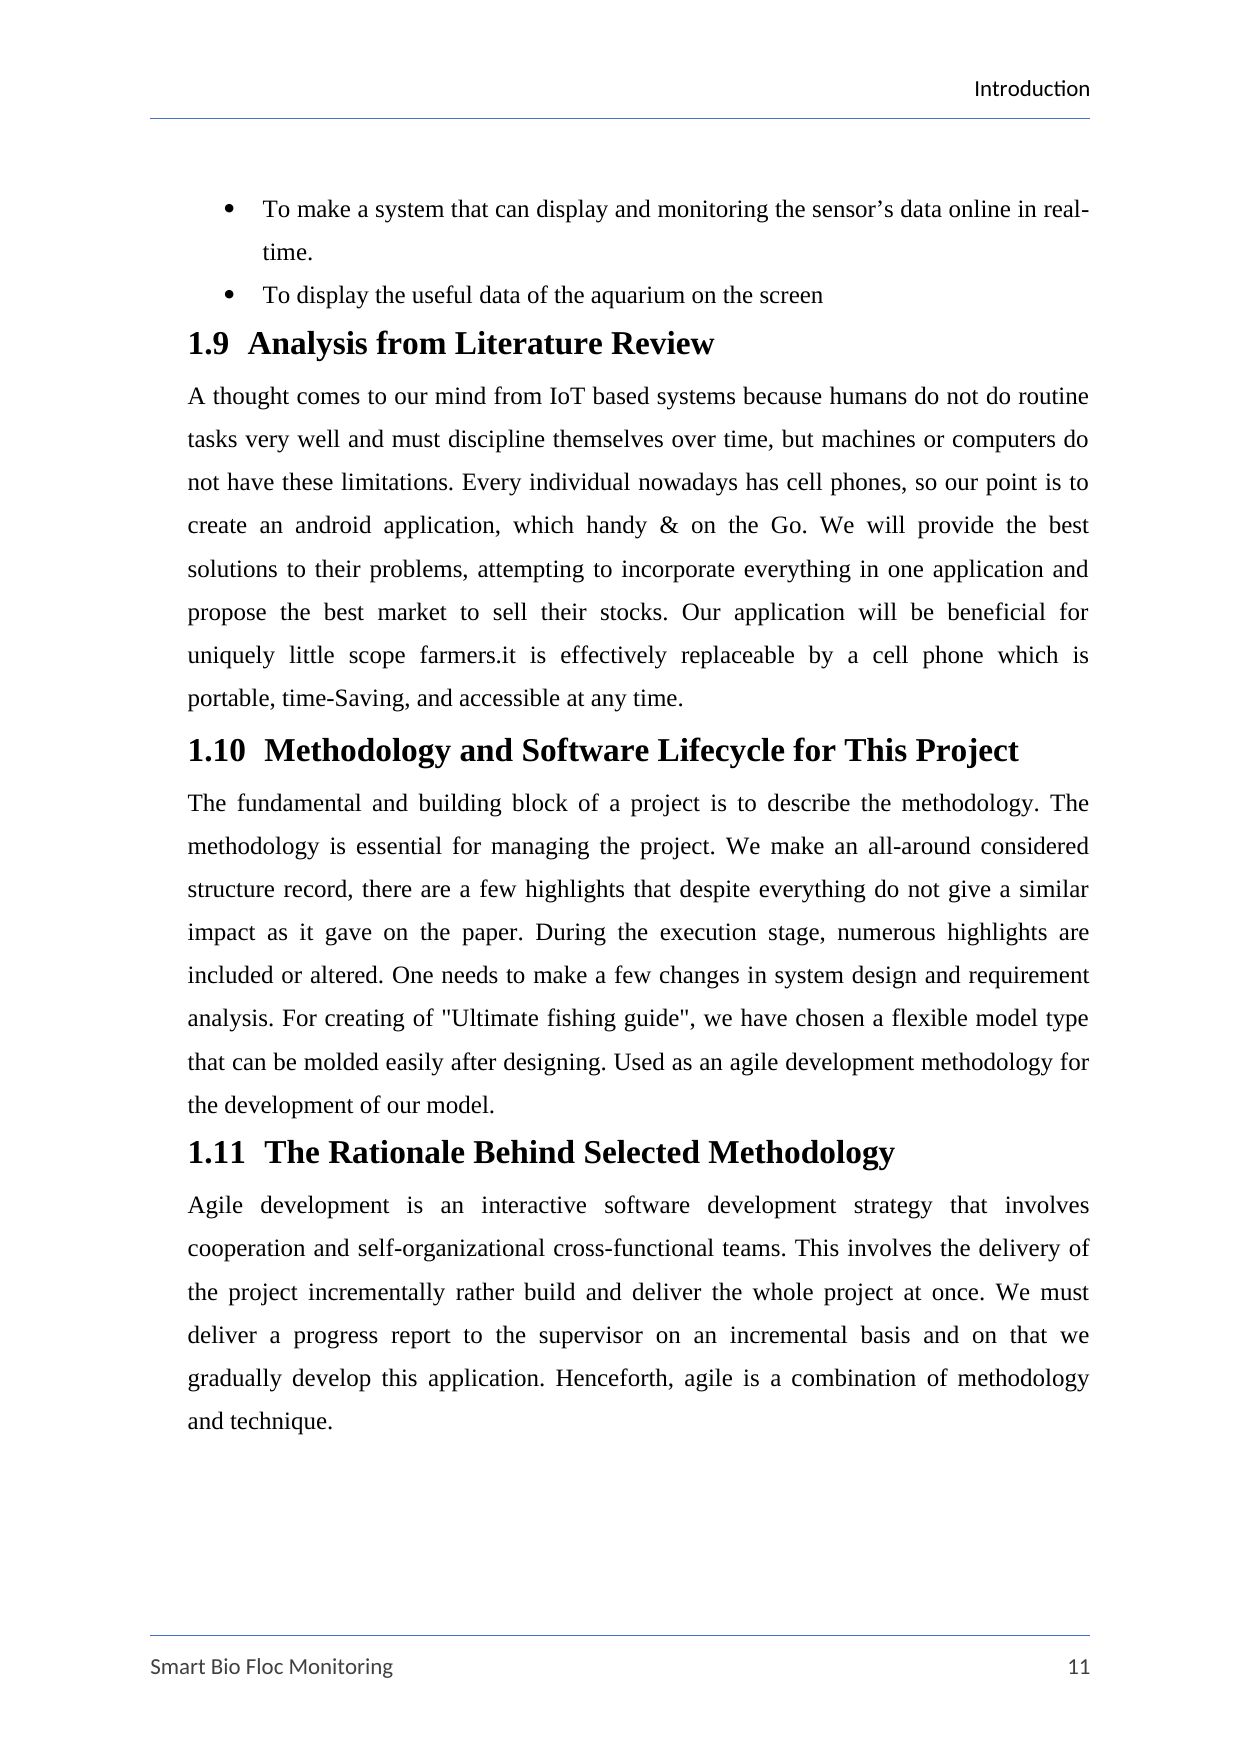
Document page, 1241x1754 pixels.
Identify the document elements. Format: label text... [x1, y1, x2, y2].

list To make a system that can display and monitoring the sensor’s data online in real- time. [225, 194, 1090, 266]
text A thought comes to our mind from IoT based systems because humans do not do routine tasks very well and must discipline themselves over time, but machines or computers do not have these limitations. Every individual nowadays has cell phones, so our point is to create an android application, which handy & on the Go. We will provide the best solutions to their problems, attempting to incorporate everything in one application and propose the best market to sell their stocks. Our application will be beneficial for uniquely little scope farmers.it is effectively replaceable by a cell phone which is portable, time-Saving, and accessible at any time. [187, 381, 1090, 712]
subtitle Methodology and Software Lifecycle for This Project [187, 730, 1090, 769]
subtitle The Rationale Behind Selected Methodology [187, 1133, 1090, 1171]
text Agile development is an interactive software development strategy that involves cooperation and self-organizational cross-functional teams. This involves the delivery of the project incrementally rather build and deliver the whole project at once. We must deliver a progress report to the supervisor on an incremental basis and on that we gradually develop this application. Henceforth, agile is a combination of methodology and technique. [187, 1190, 1090, 1435]
text The fundamental and building block of a project is to describe the methodology. The methodology is essential for managing the project. We make an all-around considered structure record, there are a few highlights that despite everything do not give a similar impact as it gave on the paper. During the execution stage, numerous highlights are included or altered. One needs to make a few changes in system design and requirement analysis. For creating of "Ultimate fishing guide", we have chosen a flexible model type that can be molded easily after designing. Used as an agile development methodology for the development of our model. [187, 788, 1090, 1118]
subtitle Analysis from Literature Review [187, 324, 1090, 362]
list To display the useful data of the aquarium on the screen [225, 281, 1090, 309]
